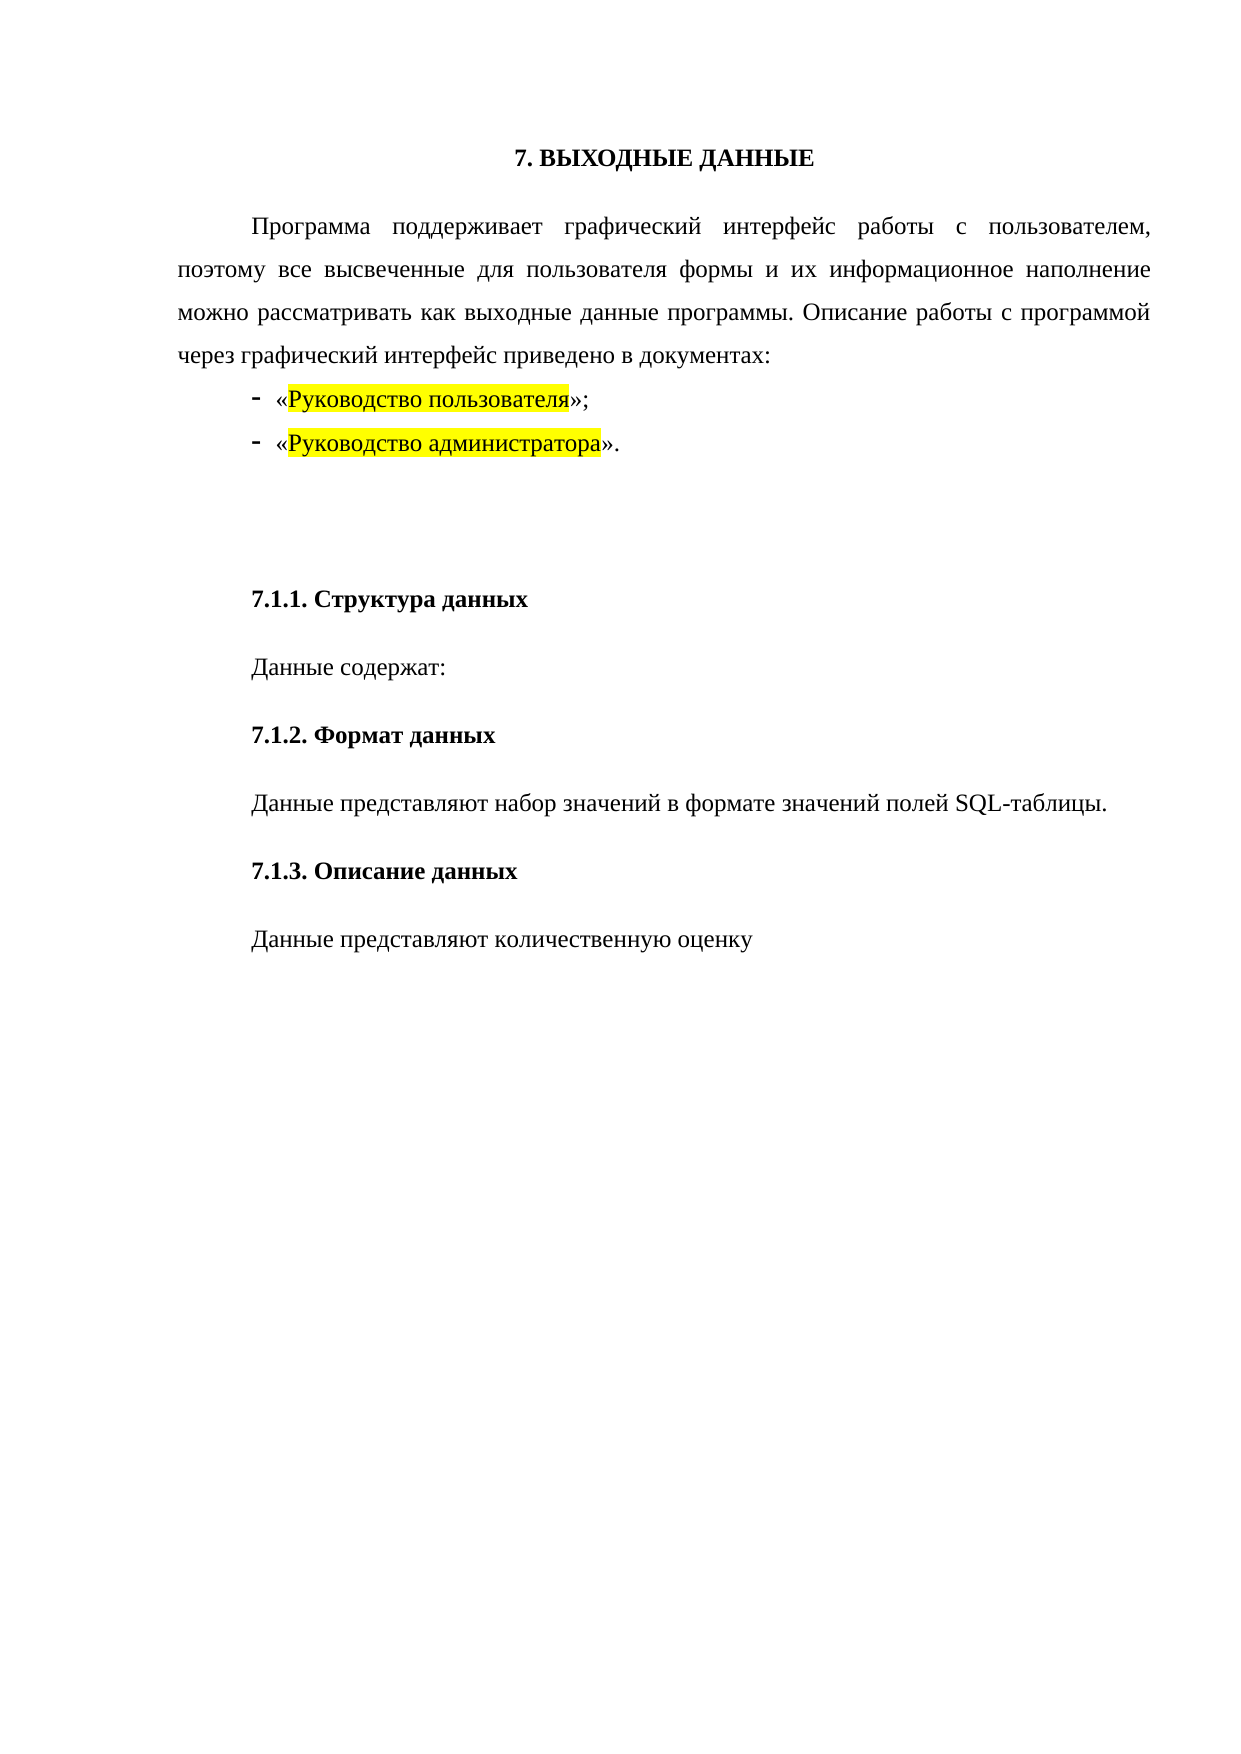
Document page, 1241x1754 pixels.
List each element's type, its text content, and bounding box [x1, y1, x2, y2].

text Данные содержат: [177, 652, 1152, 681]
subtitle Структура данных [177, 584, 1152, 613]
subtitle Описание данных [177, 856, 1152, 885]
subtitle Выходные данные [177, 143, 1152, 172]
text «Руководство администратора». [251, 428, 1152, 458]
subtitle Формат данных [177, 720, 1152, 749]
text «Руководство пользователя»; [251, 384, 1152, 413]
text Данные представляют количественную оценку [177, 924, 1152, 953]
text Данные представляют набор значений в формате значений полей SQL-таблицы. [177, 788, 1152, 817]
text Программа поддерживает графический интерфейс работы с пользователем, поэтому все высвеченные для пользователя формы и их информационное наполнение можно рассматривать как выходные данные программы. Описание работы с программой через графический интерфейс приведено в документах: [177, 211, 1152, 369]
